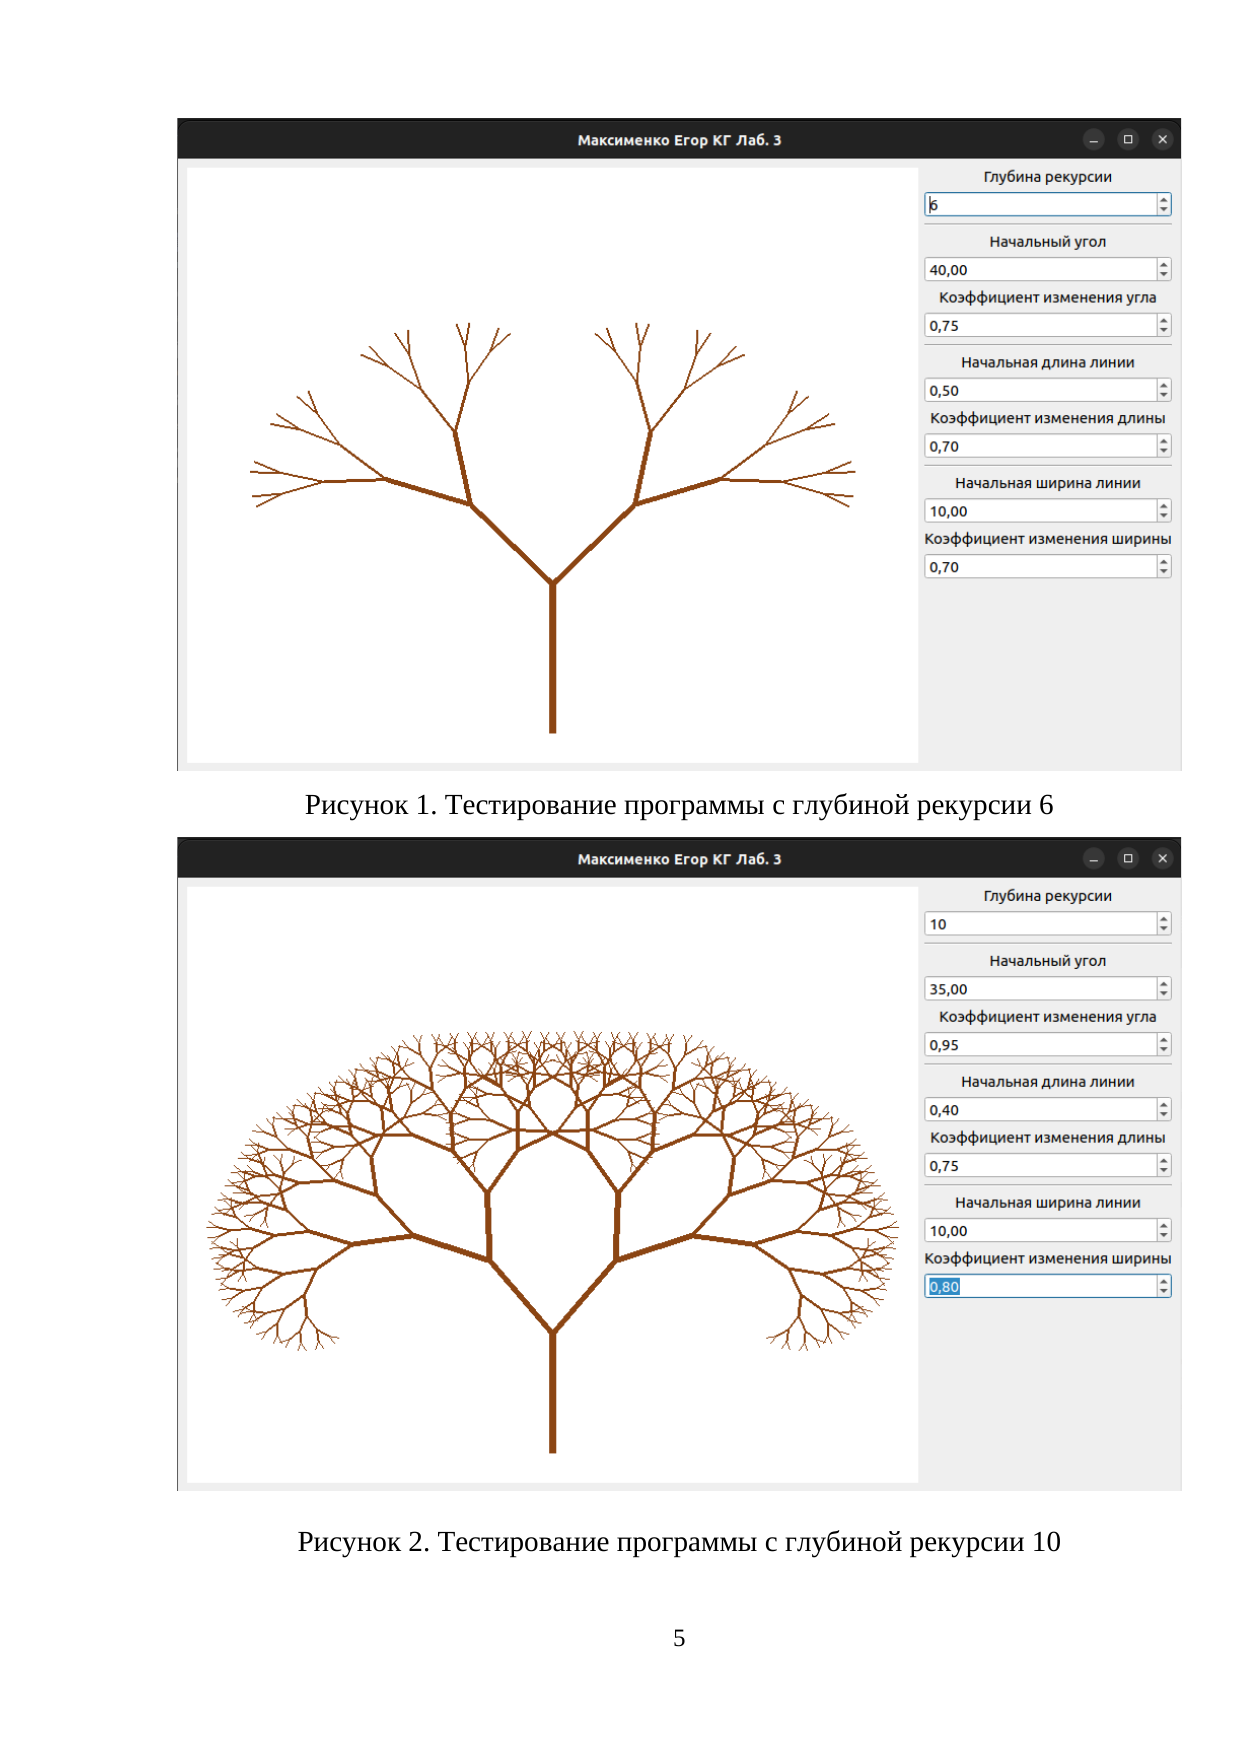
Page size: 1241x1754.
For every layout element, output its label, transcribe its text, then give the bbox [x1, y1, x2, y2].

picture [177, 837, 1182, 1491]
text Рисунок 2. Тестирование программы с глубиной рекурсии 10 [177, 1491, 1181, 1557]
text Рисунок 1. Тестирование программы с глубиной рекурсии 6 [177, 771, 1181, 821]
picture [177, 118, 1182, 771]
